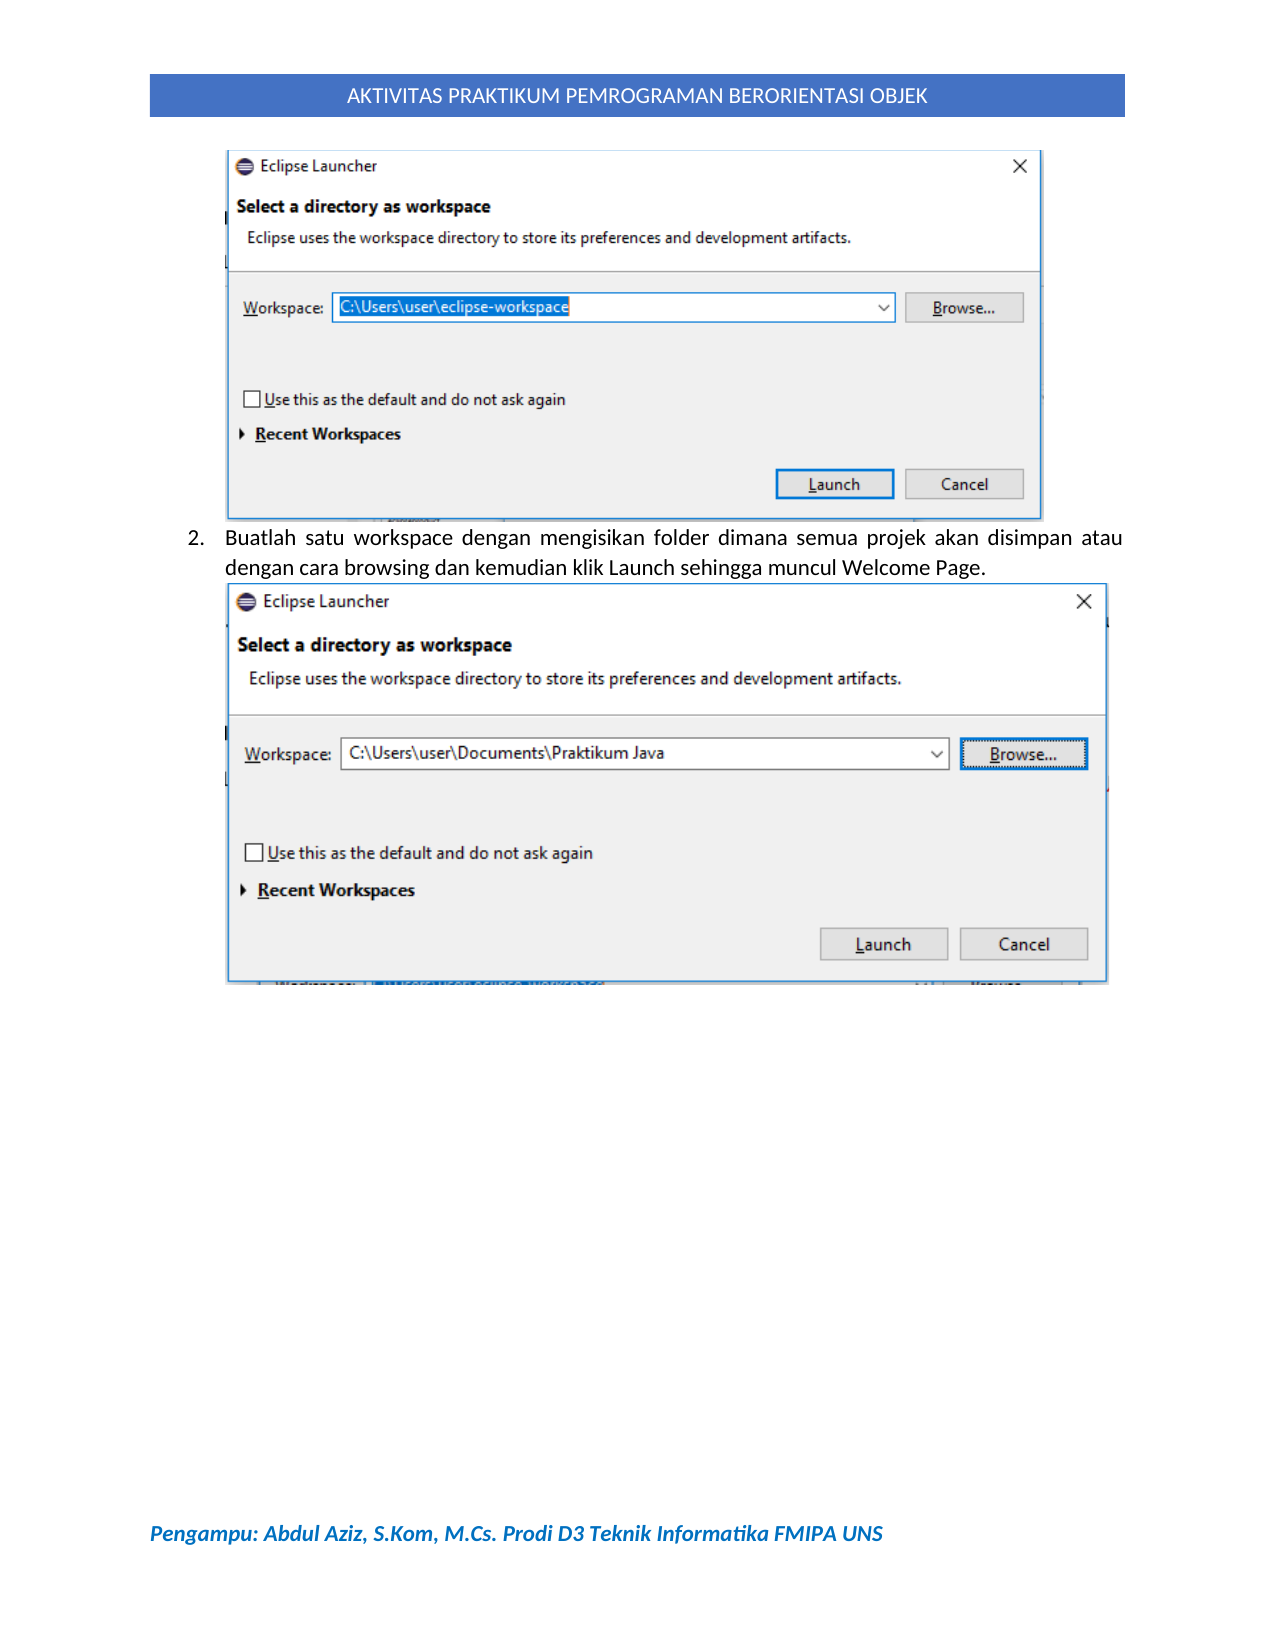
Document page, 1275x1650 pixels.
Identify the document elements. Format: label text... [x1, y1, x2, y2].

picture [225, 150, 1044, 522]
picture [225, 583, 1110, 985]
list Buatlah satu workspace dengan mengisikan folder dimana semua projek akan disimpan atau dengan cara browsing dan kemudian klik Launch sehingga muncul Welcome Page. [187, 523, 1125, 582]
